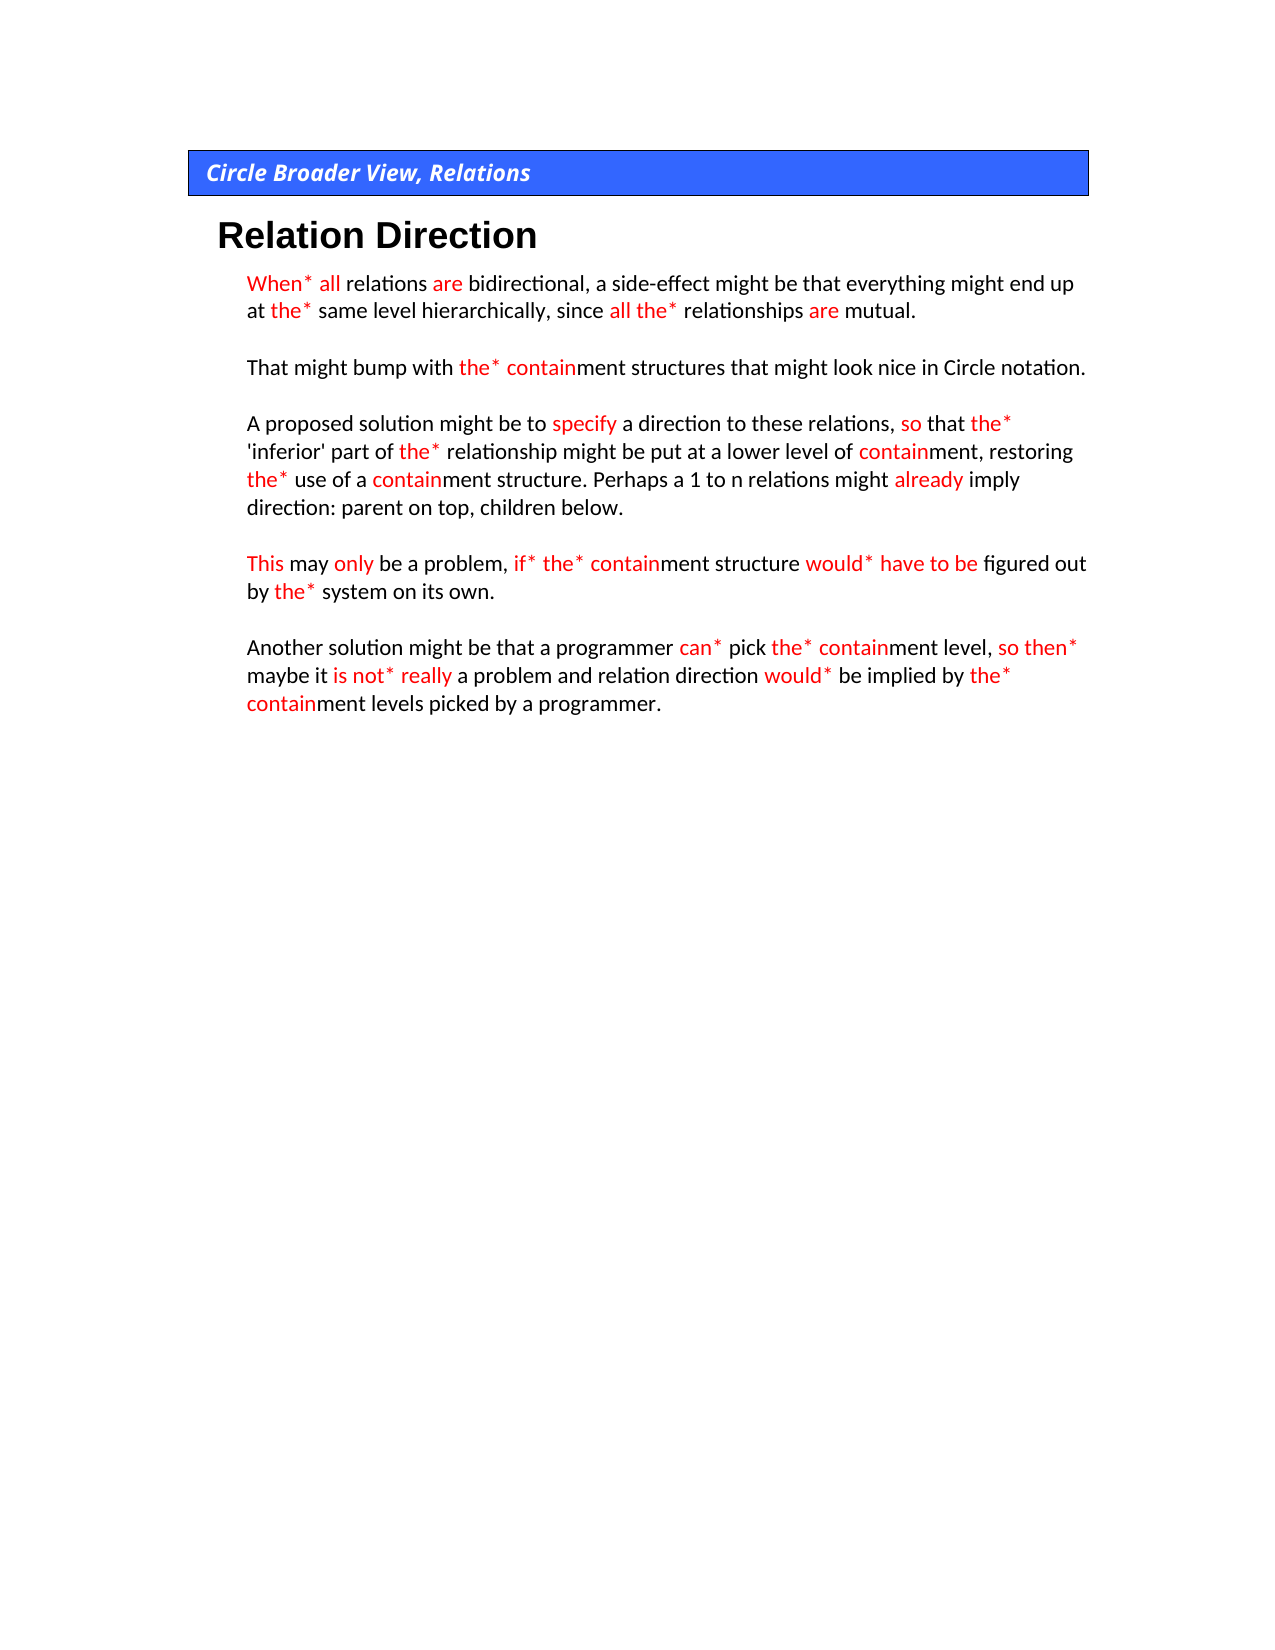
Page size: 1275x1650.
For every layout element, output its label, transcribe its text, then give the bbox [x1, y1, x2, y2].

text Another solution might be that a programmer can* pick the* containment level, so then* maybe it is not* really a problem and relation direction would* be implied by the* containment levels picked by a programmer. [247, 633, 1087, 717]
text This may only be a problem, if* the* containment structure would* have to be figured out by the* system on its own. [247, 549, 1087, 605]
text That might bump with the* containment structures that might look nice in Circle notation. [247, 353, 1087, 381]
text A proposed solution might be to specify a direction to these relations, so that the* 'inferior' part of the* relationship might be put at a lower level of containment, restoring the* use of a containment structure. Perhaps a 1 to n relations might already imply direction: parent on top, children below. [247, 409, 1087, 521]
text When* all relations are bidirectional, a side-effect might be that everything might end up at the* same level hierarchically, since all the* relationships are mutual. [247, 269, 1087, 325]
subtitle Relation Direction [217, 213, 1087, 256]
table_header Circle Broader View, Relations [189, 151, 1088, 195]
